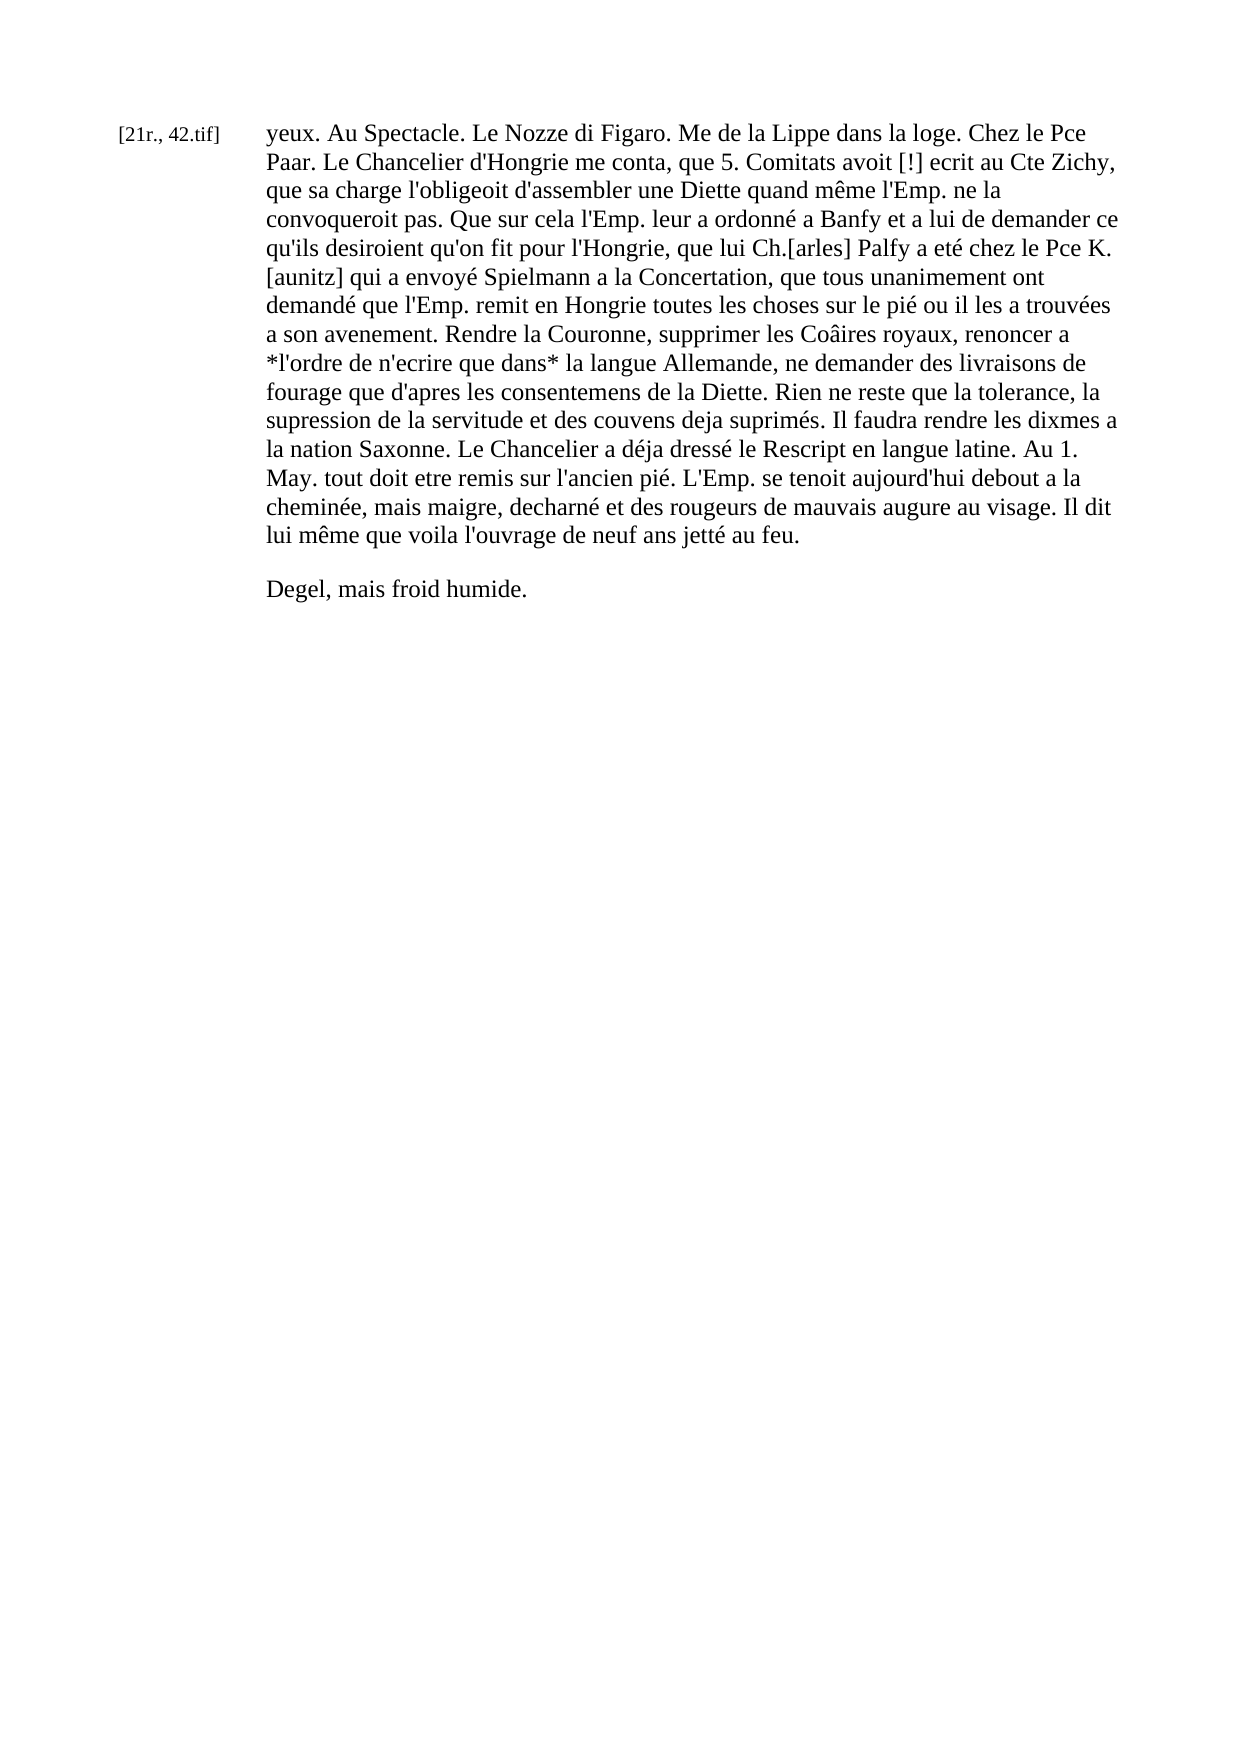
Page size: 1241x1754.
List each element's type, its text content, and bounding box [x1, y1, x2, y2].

text [21r., 42.tif] yeux. Au Spectacle. Le Nozze di Figaro. Me de la Lippe dans la loge. Chez le Pce Paar. Le Chancelier d'Hongrie me conta, que 5. Comitats avoit [!] ecrit au Cte Zichy, que sa charge l'obligeoit d'assembler une Diette quand même l'Emp. ne la convoqueroit pas. Que sur cela l'Emp. leur a ordonné a Banfy et a lui de demander ce qu'ils desiroient qu'on fit pour l'Hongrie, que lui Ch.[arles] Palfy a eté chez le Pce K.[aunitz] qui a envoyé Spielmann a la Concertation, que tous unanimement ont demandé que l'Emp. remit en Hongrie toutes les choses sur le pié ou il les a trouvées a son avenement. Rendre la Couronne, supprimer les Coâires royaux, renoncer a *l'ordre de n'ecrire que dans* la langue Allemande, ne demander des livraisons de fourage que d'apres les consentemens de la Diette. Rien ne reste que la tolerance, la supression de la servitude et des couvens deja suprimés. Il faudra rendre les dixmes a la nation Saxonne. Le Chancelier a déja dressé le Rescript en langue latine. Au 1. May. tout doit etre remis sur l'ancien pié. L'Emp. se tenoit aujourd'hui debout a la cheminée, mais maigre, decharné et des rougeurs de mauvais augure au visage. Il dit lui même que voila l'ouvrage de neuf ans jetté au feu. [118, 118, 1122, 549]
text Degel, mais froid humide. [266, 574, 1122, 603]
